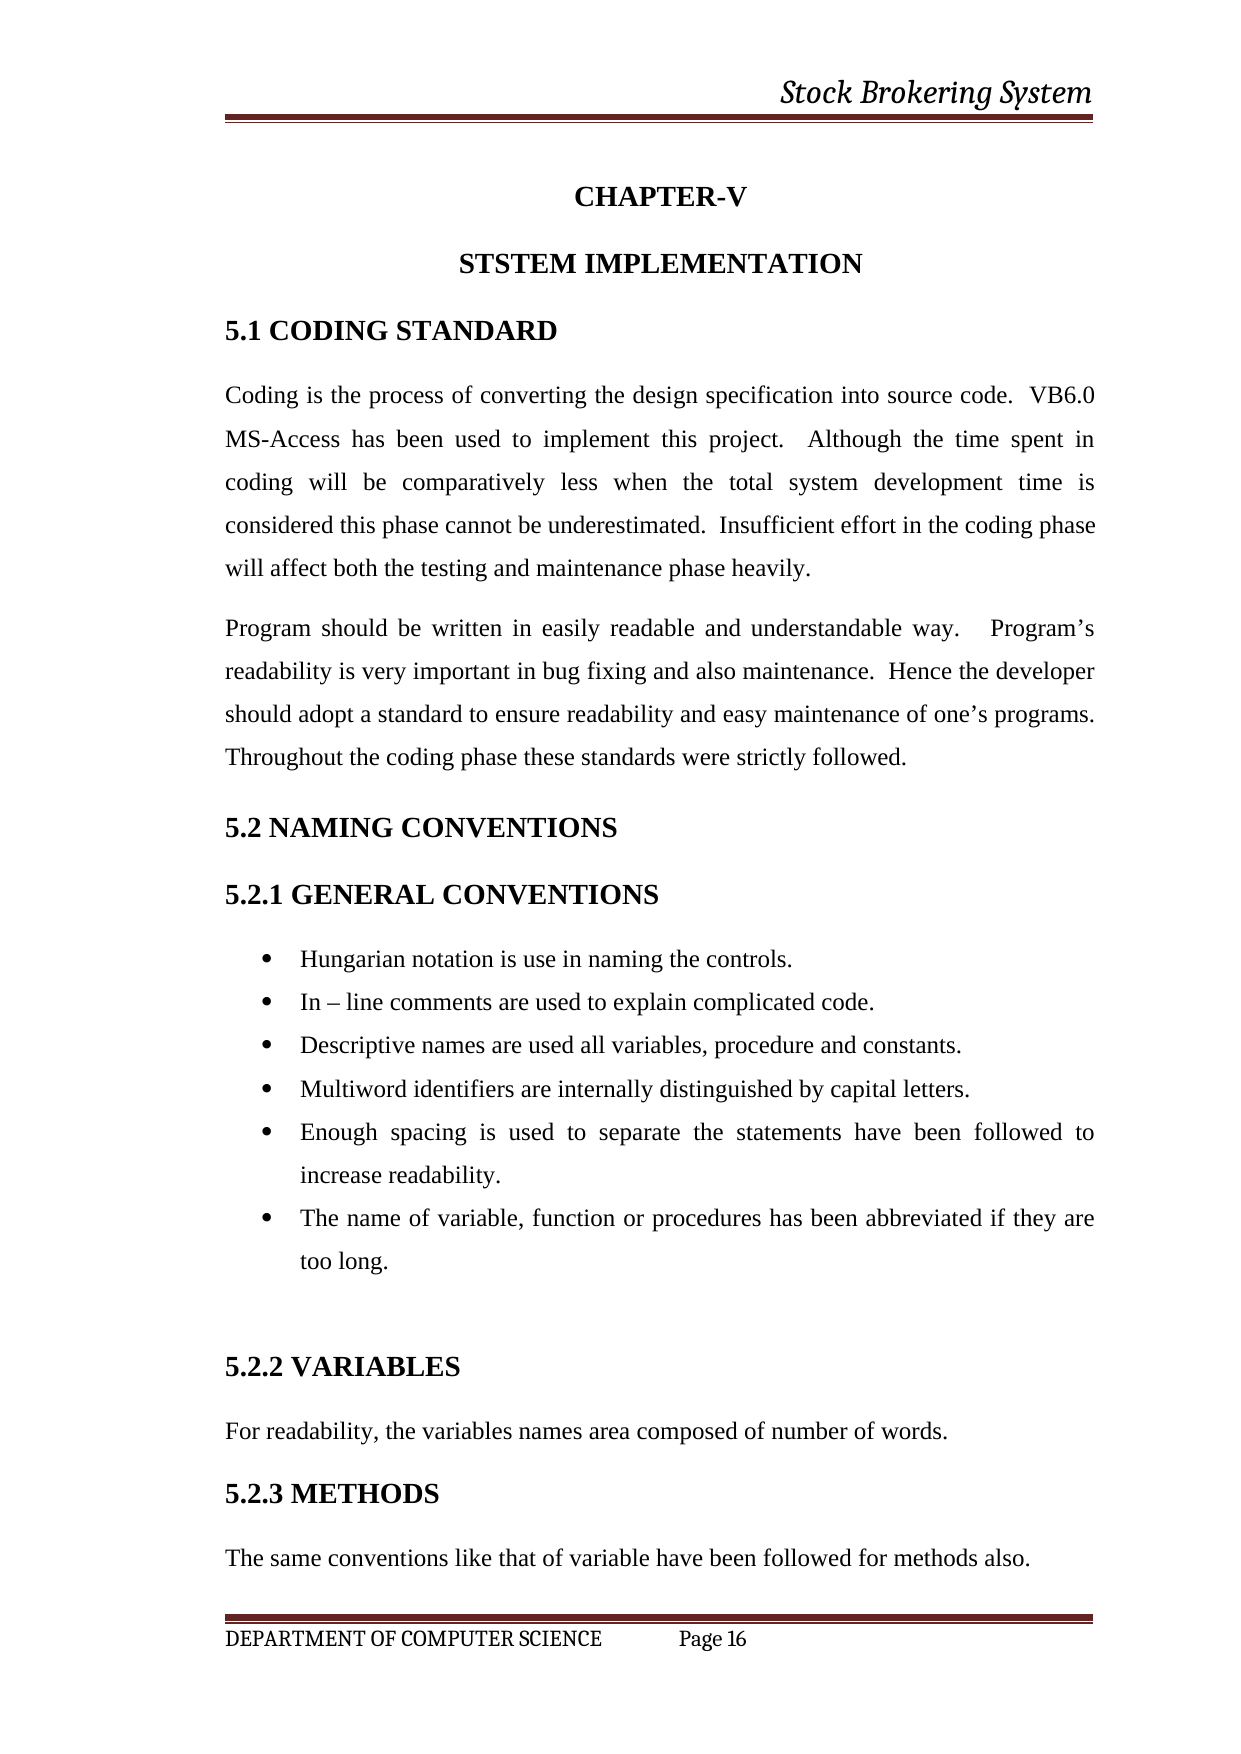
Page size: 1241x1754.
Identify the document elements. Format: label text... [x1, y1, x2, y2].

list Hungarian notation is use in naming the controls. [262, 944, 1096, 973]
text CHAPTER-V [225, 179, 1096, 213]
text 5.2.1 GENERAL CONVENTIONS [225, 877, 1096, 911]
text The same conventions like that of variable have been followed for methods also. [225, 1543, 1096, 1572]
text 5.2.2 VARIABLES [225, 1349, 1096, 1383]
list The name of variable, function or procedures has been abbreviated if they are too long. [262, 1203, 1096, 1275]
list Multiword identifiers are internally distinguished by capital letters. [262, 1074, 1096, 1102]
text Program should be written in easily readable and understandable way. Program’s readability is very important in bug fixing and also maintenance. Hence the developer should adopt a standard to ensure readability and easy maintenance of one’s programs. Throughout the coding phase these standards were strictly followed. [225, 613, 1096, 771]
text Coding is the process of converting the design specification into source code. VB6.0 MS-Access has been used to implement this project. Although the time spent in coding will be comparatively less when the total system development time is considered this phase cannot be underestimated. Insufficient effort in the coding phase will affect both the testing and maintenance phase heavily. [225, 381, 1096, 582]
list Enough spacing is used to separate the statements have been followed to increase readability. [262, 1117, 1096, 1189]
text 5.2 NAMING CONVENTIONS [225, 810, 1096, 844]
text STSTEM IMPLEMENTATION [225, 247, 1096, 280]
list Descriptive names are used all variables, procedure and constants. [262, 1031, 1096, 1059]
list In – line comments are used to explain complicated code. [262, 987, 1096, 1016]
text 5.2.3 METHODS [225, 1476, 1096, 1509]
text 5.1 CODING STANDARD [225, 313, 1096, 347]
text For readability, the variables names area composed of number of words. [225, 1416, 1096, 1445]
